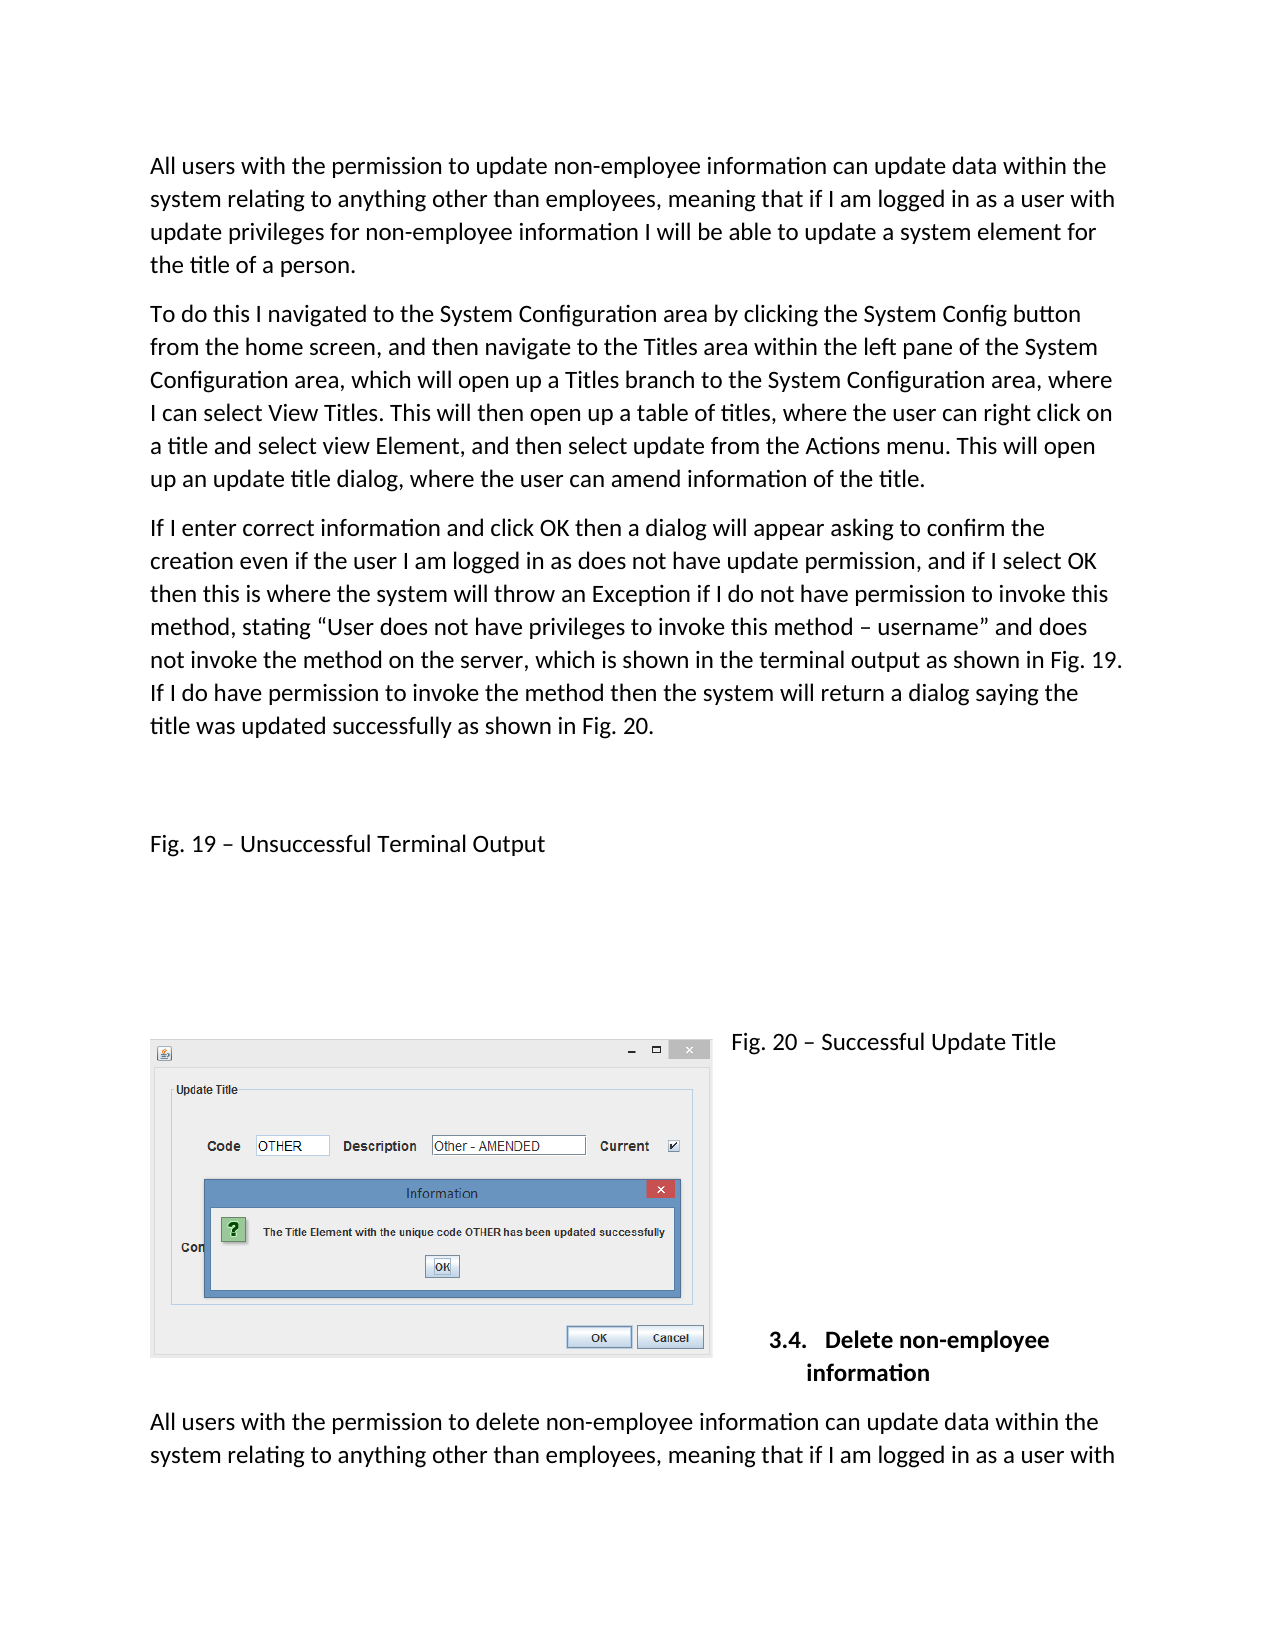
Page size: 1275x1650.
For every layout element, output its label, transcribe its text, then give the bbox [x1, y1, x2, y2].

text To do this I navigated to the System Configuration area by clicking the System Config button from the home screen, and then navigate to the Titles area within the left pane of the System Configuration area, which will open up a Titles branch to the System Configuration area, where I can select View Titles. This will then open up a table of titles, where the user can right click on a title and select view Element, and then select update from the Actions menu. This will open up an update title dialog, where the user can amend information of the title. [150, 298, 1125, 493]
text Fig. 19 – Unsuccessful Terminal Output [150, 828, 1125, 859]
list Delete non-employee information [187, 1324, 1125, 1387]
text If I enter correct information and click OK then a dialog will appear asking to confirm the creation even if the user I am logged in as does not have update permission, and if I select OK then this is where the system will throw an Exception if I do not have permission to invoke this method, stating “User does not have privileges to invoke this method – username” and does not invoke the method on the server, which is shown in the terminal output as shown in Fig. 19. If I do have permission to invoke the method then the system will return a dialog saying the title was updated successfully as shown in Fig. 20. [150, 512, 1125, 741]
picture [150, 1039, 713, 1358]
text Fig. 20 – Successful Update Title [150, 1026, 1125, 1057]
text All users with the permission to update non-employee information can update data within the system relating to anything other than employees, meaning that if I am logged in as a user with update privileges for non-employee information I will be able to update a system element for the title of a person. [150, 150, 1125, 279]
